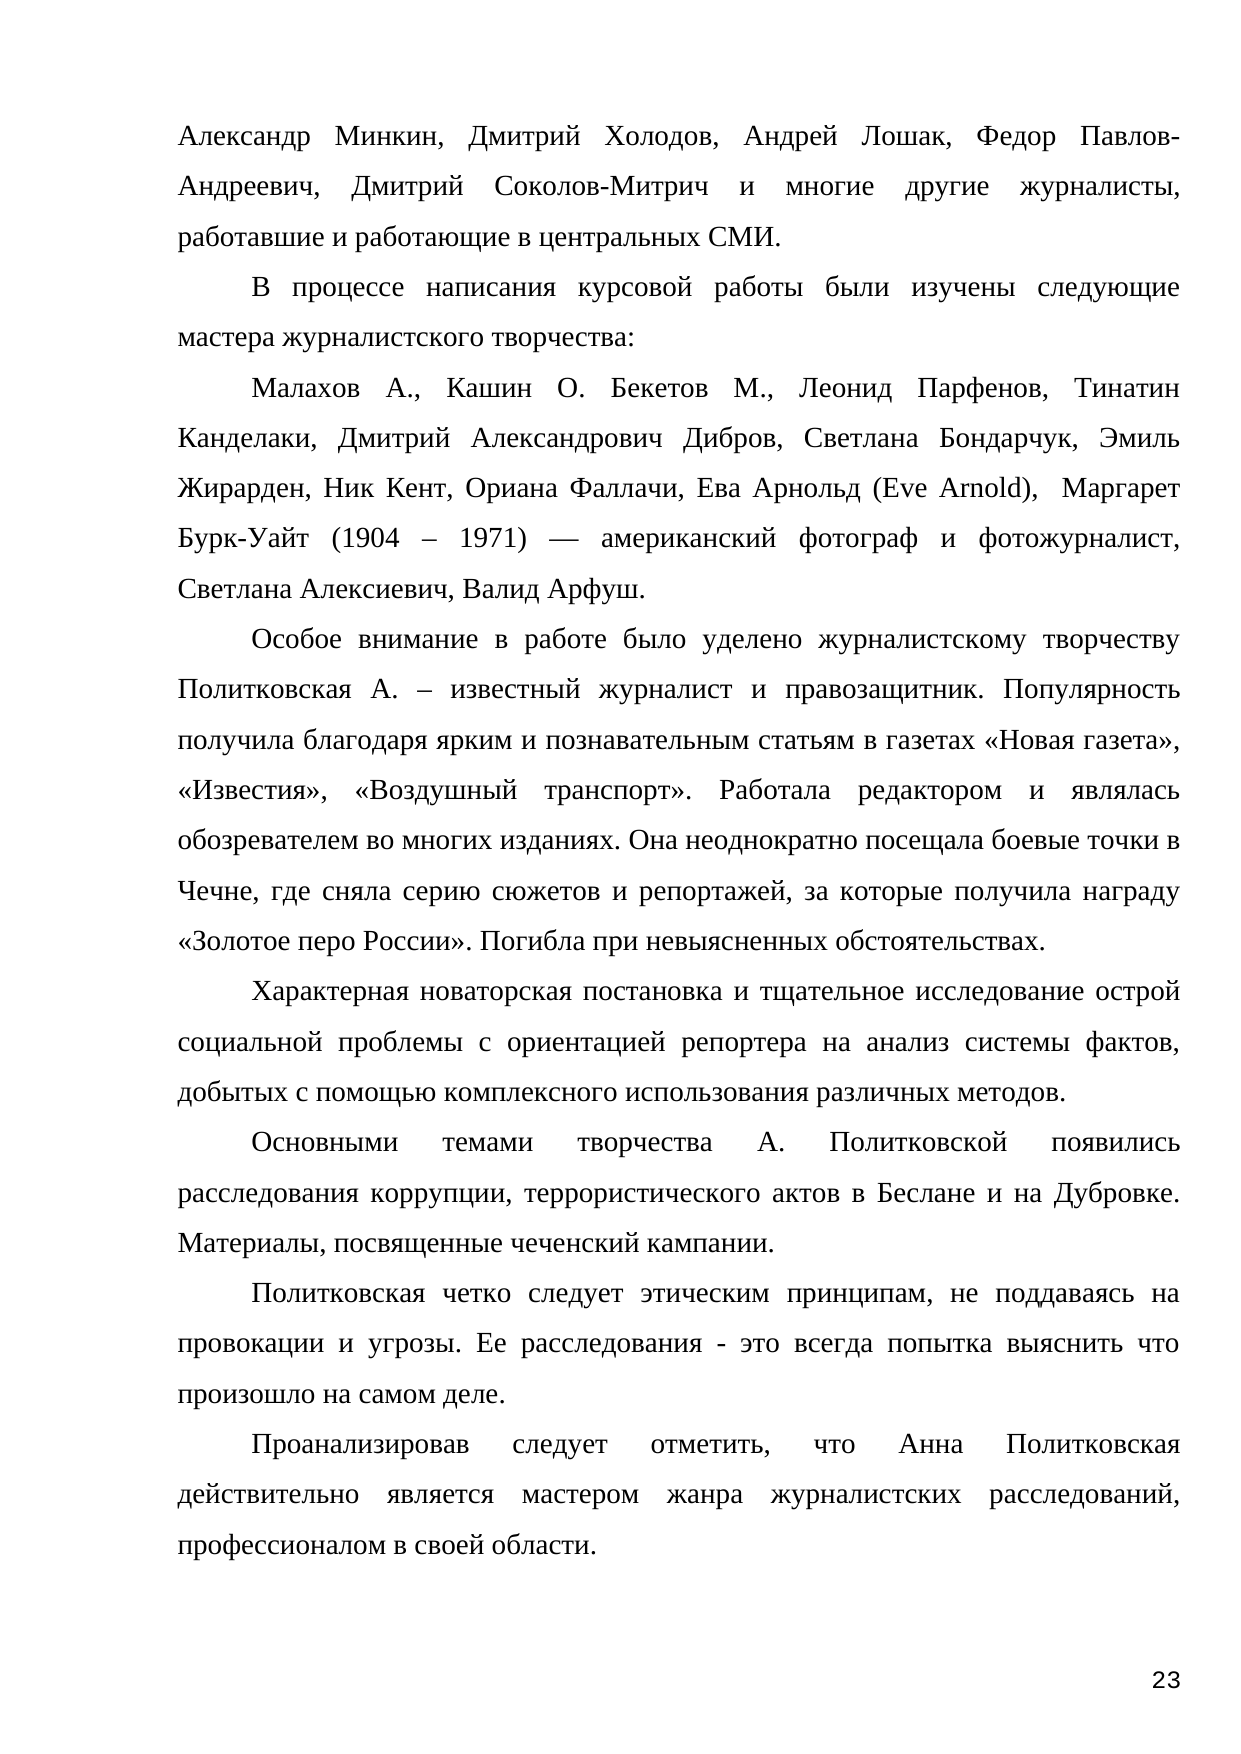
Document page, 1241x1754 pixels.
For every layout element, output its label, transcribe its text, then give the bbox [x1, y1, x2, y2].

text В процессе написания курсовой работы были изучены следующие мастера журналистского творчества: [177, 269, 1181, 353]
text Политковская четко следует этическим принципам, не поддаваясь на провокации и угрозы. Ее расследования - это всегда попытка выяснить что произошло на самом деле. [177, 1275, 1181, 1409]
text Малахов А., Кашин О. Бекетов М., Леонид Парфенов, Тинатин Канделаки, Дмитрий Александрович Дибров, Светлана Бондарчук, Эмиль Жирарден, Ник Кент, Ориана Фаллачи, Ева Арнольд (Eve Arnold), Маргарет Бурк-Уайт (1904 – 1971) — американский фотограф и фотожурналист, Светлана Алексиевич, Валид Арфуш. [177, 370, 1181, 604]
text Особое внимание в работе было уделено журналистскому творчеству Политковская А. – известный журналист и правозащитник. Популярность получила благодаря ярким и познавательным статьям в газетах «Новая газета», «Известия», «Воздушный транспорт». Работала редактором и являлась обозревателем во многих изданиях. Она неоднократно посещала боевые точки в Чечне, где сняла серию сюжетов и репортажей, за которые получила награду «Золотое перо России». Погибла при невыясненных обстоятельствах. [177, 621, 1181, 957]
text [177, 118, 1181, 252]
text Проанализировав следует отметить, что Анна Политковская действительно является мастером жанра журналистских расследований, профессионалом в своей области. [177, 1426, 1181, 1560]
text Характерная новаторская постановка и тщательное исследование острой социальной проблемы с ориентацией репортера на анализ системы фактов, добытых с помощью комплексного использования различных методов. [177, 973, 1181, 1108]
text Основными темами творчества А. Политковской появились расследования коррупции, террористического актов в Беслане и на Дубровке. Материалы, посвященные чеченский кампании. [177, 1124, 1181, 1258]
